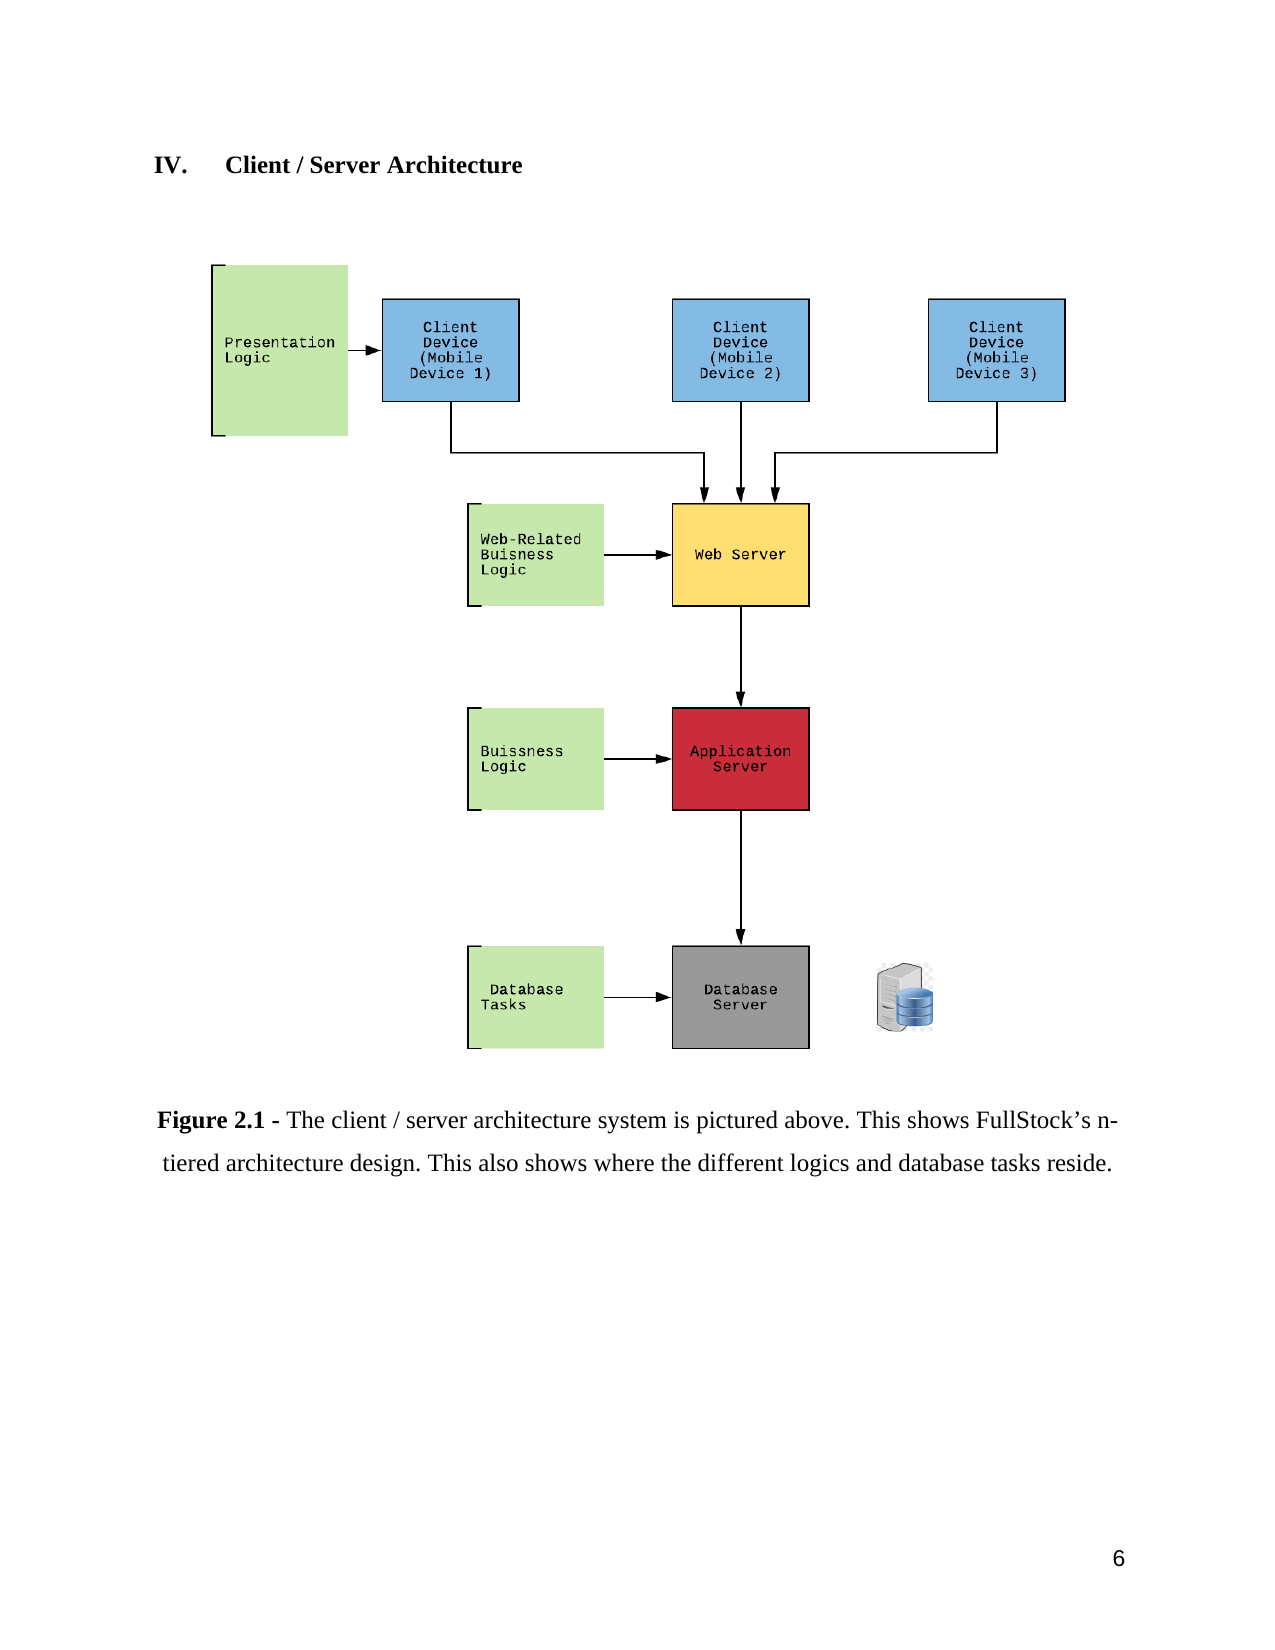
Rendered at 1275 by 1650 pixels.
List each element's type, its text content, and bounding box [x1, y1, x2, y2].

subtitle Client / Server Architecture [187, 150, 1125, 179]
picture [150, 207, 1125, 1106]
text Figure 2.1 - The client / server architecture system is pictured above. This shows FullStock’s n-tiered architecture design. This also shows where the different logics and database tasks reside. [150, 1106, 1125, 1177]
